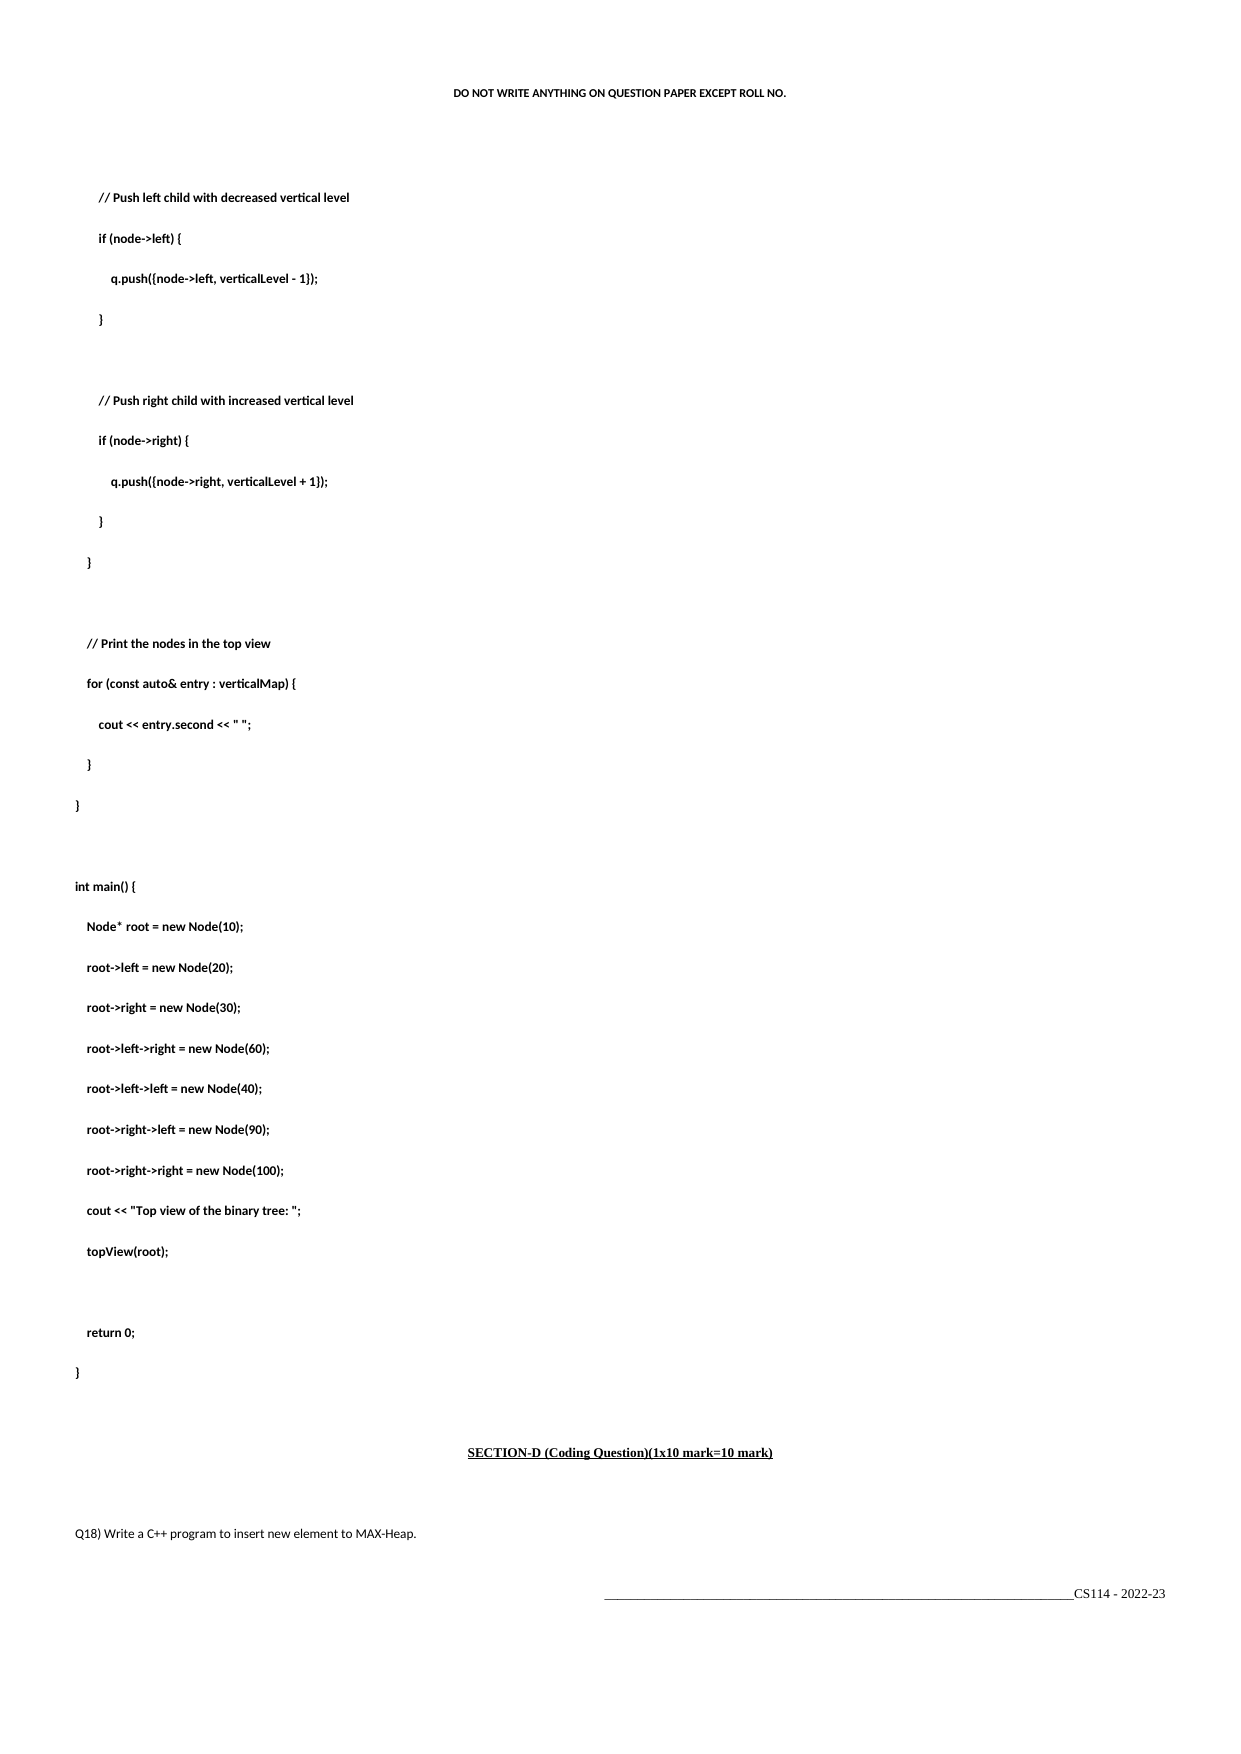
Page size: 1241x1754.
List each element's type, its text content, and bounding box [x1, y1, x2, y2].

text if (node->right) { [75, 421, 1165, 449]
text } [75, 502, 1165, 530]
text Q18) Write a C++ program to insert new element to MAX-Heap. [75, 1513, 1165, 1541]
text root->left->right = new Node(60); [75, 1029, 1165, 1057]
text } [75, 542, 1165, 570]
text root->right->right = new Node(100); [75, 1150, 1165, 1178]
text topView(root); [75, 1231, 1165, 1259]
text if (node->left) { [75, 218, 1165, 246]
text int main() { [75, 867, 1165, 894]
text } [75, 745, 1165, 773]
text q.push({node->left, verticalLevel - 1}); [75, 259, 1165, 287]
text q.push({node->right, verticalLevel + 1}); [75, 461, 1165, 489]
text // Print the nodes in the top view [75, 623, 1165, 651]
text root->right->left = new Node(90); [75, 1110, 1165, 1138]
text Node* root = new Node(10); [75, 907, 1165, 935]
text root->left = new Node(20); [75, 948, 1165, 976]
text SECTION-D (Coding Question)(1x10 mark=10 mark) [75, 1434, 1165, 1460]
text root->left->left = new Node(40); [75, 1069, 1165, 1097]
text } [75, 1353, 1165, 1381]
text } [75, 786, 1165, 813]
text root->right = new Node(30); [75, 988, 1165, 1016]
text cout << "Top view of the binary tree: "; [75, 1191, 1165, 1219]
text // Push left child with decreased vertical level [75, 178, 1165, 206]
text // Push right child with increased vertical level [75, 380, 1165, 408]
text for (const auto& entry : verticalMap) { [75, 664, 1165, 692]
text cout << entry.second << " "; [75, 704, 1165, 732]
text return 0; [75, 1312, 1165, 1340]
text } [75, 299, 1165, 327]
